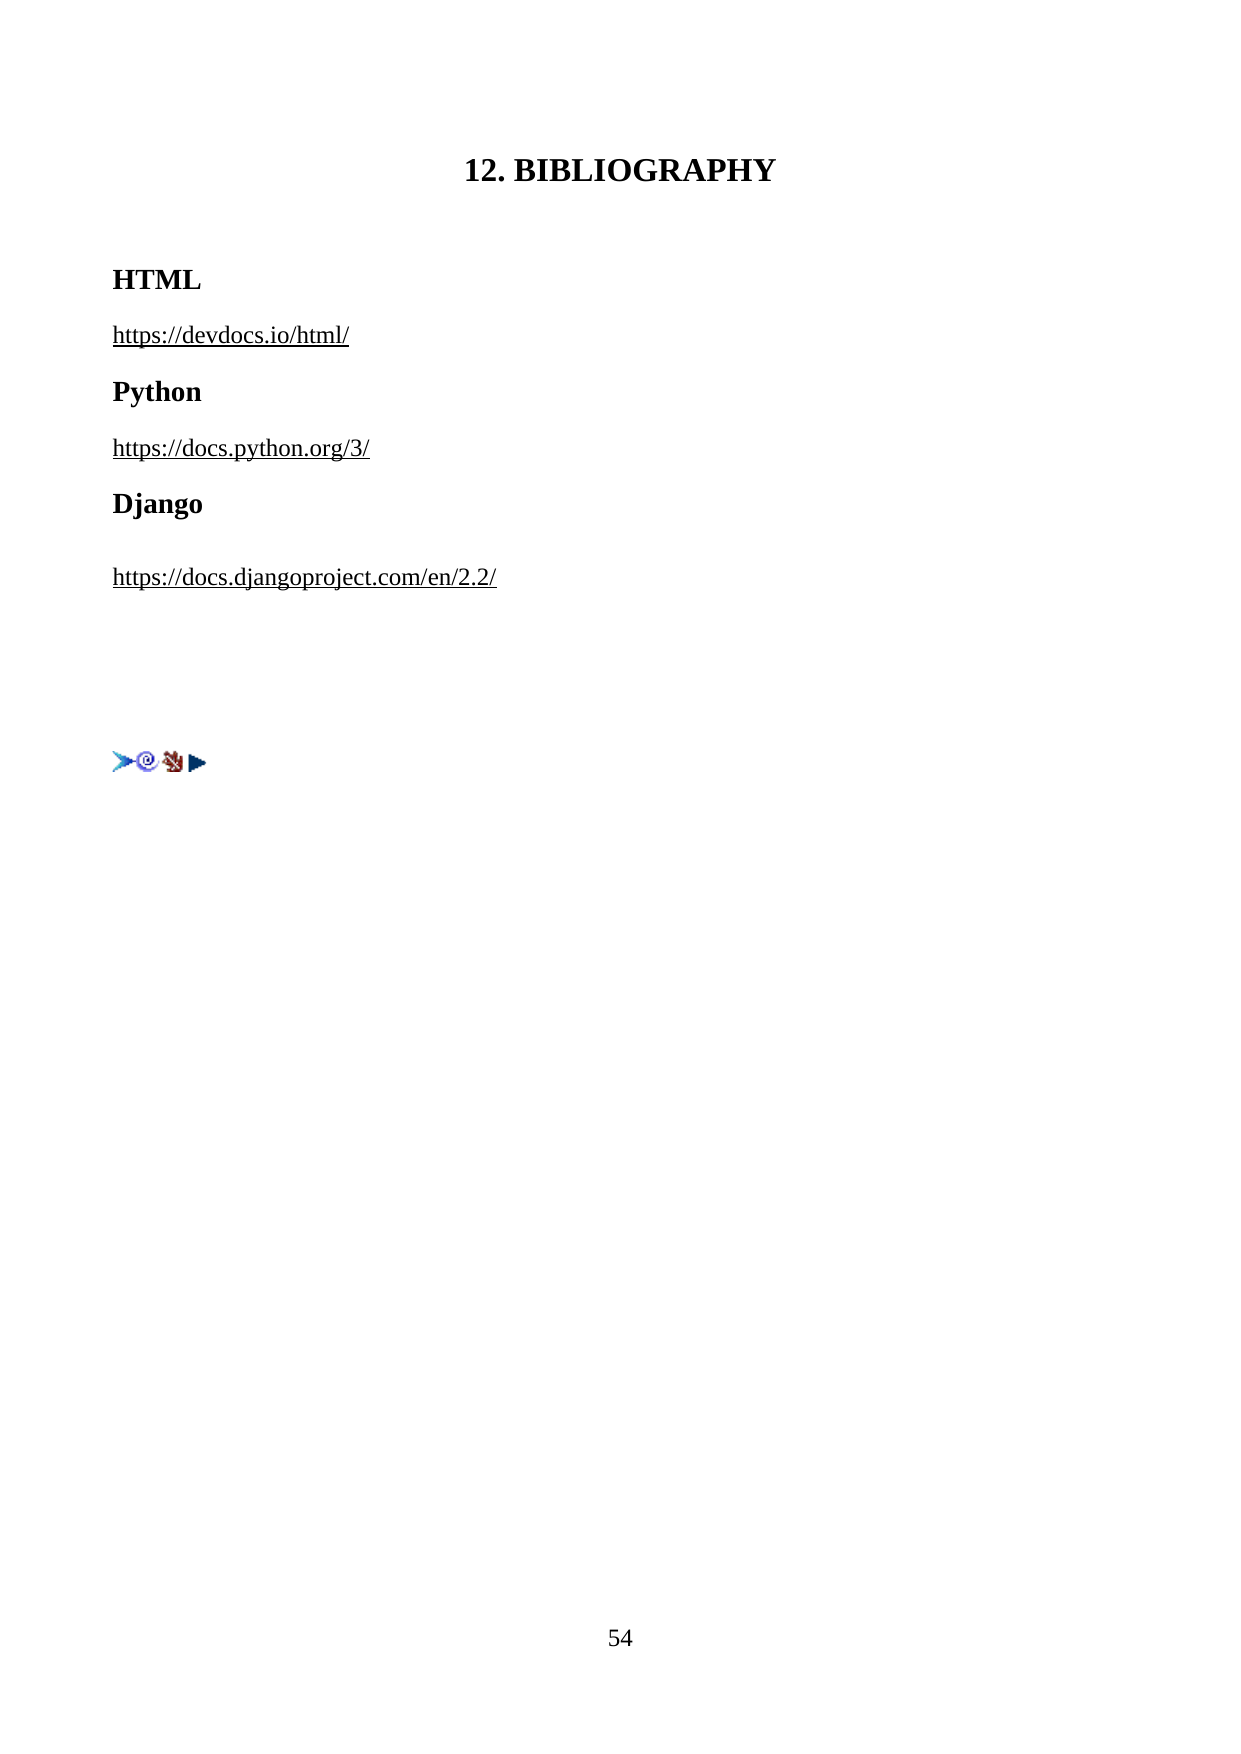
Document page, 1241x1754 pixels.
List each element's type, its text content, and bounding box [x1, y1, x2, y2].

text https://docs.djangoproject.com/en/2.2/ [112, 562, 1128, 590]
text 12. BIBLIOGRAPHY [112, 150, 1128, 188]
text Python [112, 374, 1128, 408]
text Django [112, 486, 1128, 520]
text https://devdocs.io/html/ [112, 320, 1128, 349]
text https://docs.python.org/3/ [112, 433, 1128, 461]
picture [112, 748, 207, 772]
text HTML [112, 262, 1128, 295]
